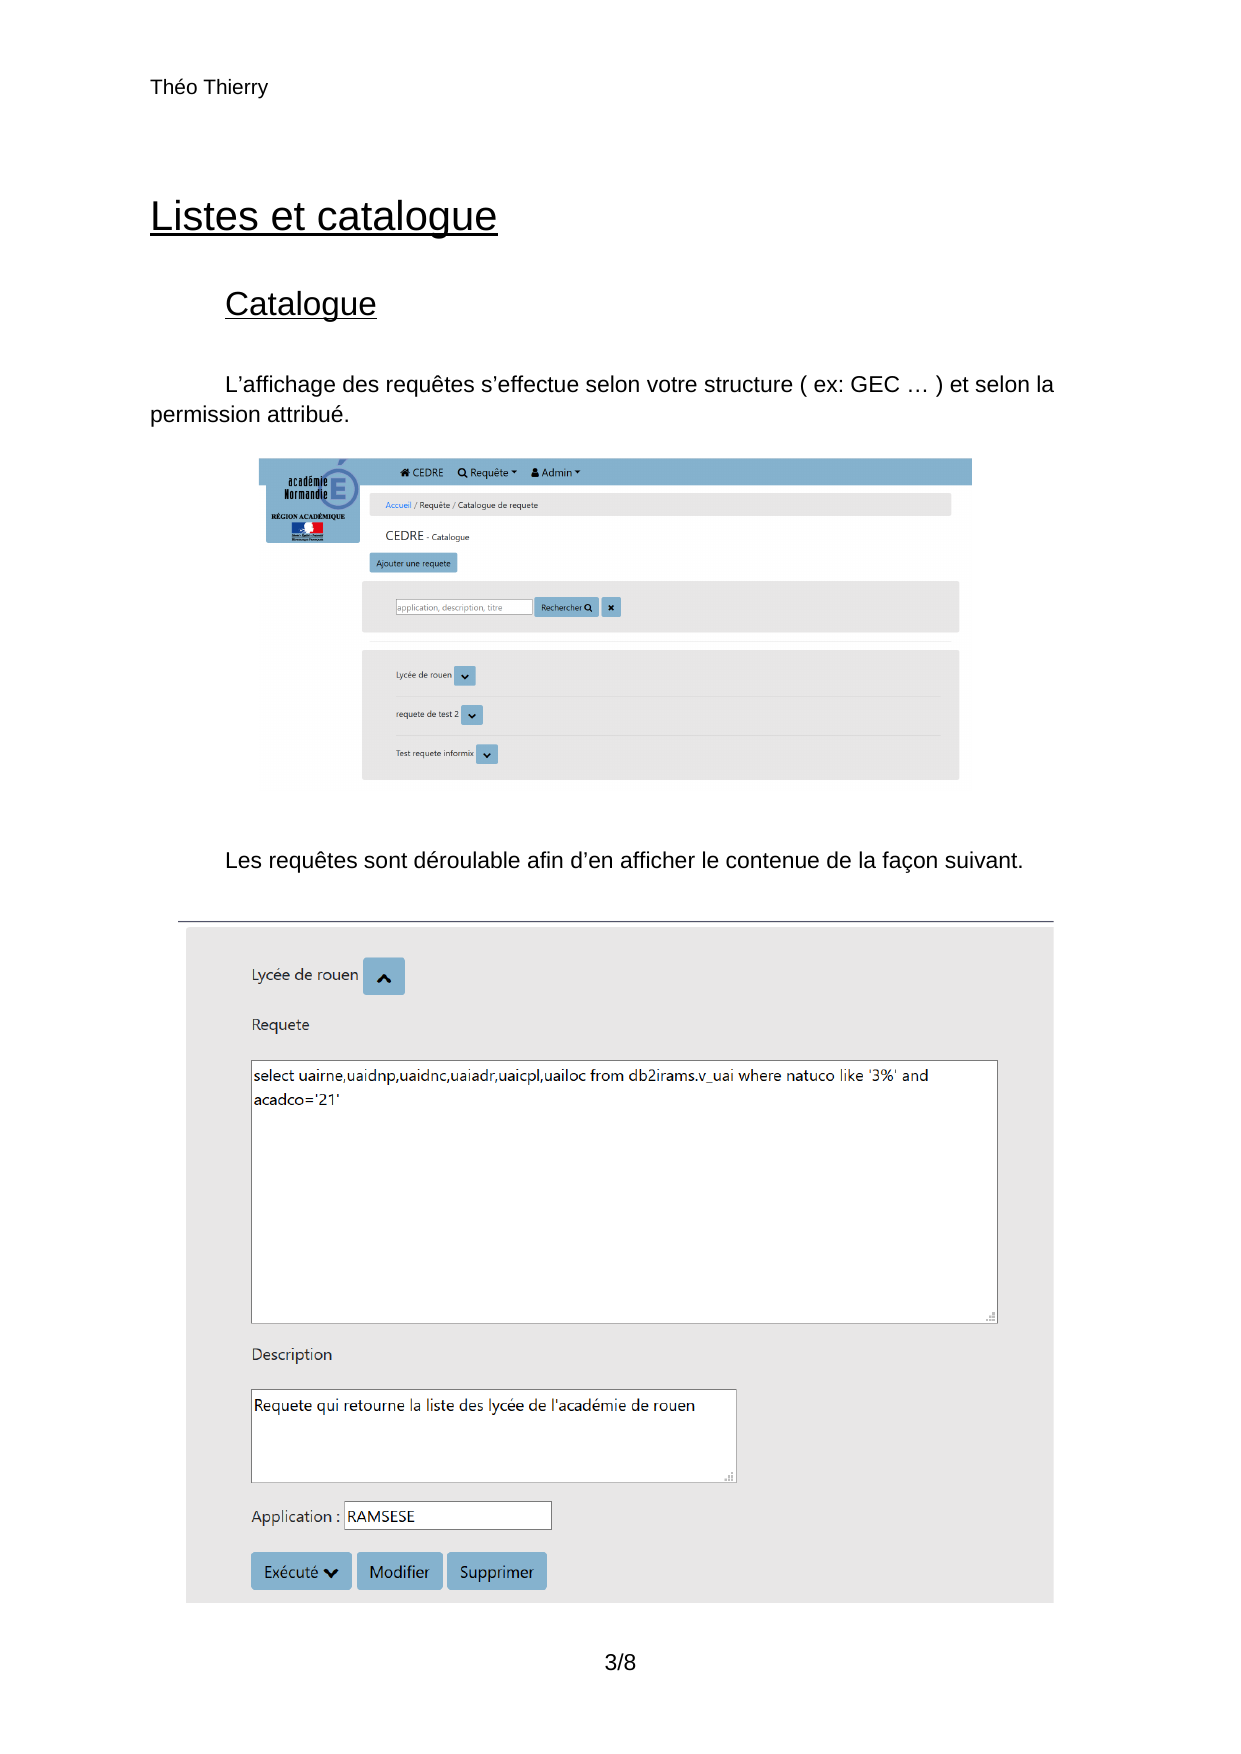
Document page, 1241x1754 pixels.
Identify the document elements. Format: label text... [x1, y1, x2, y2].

subtitle Catalogue [150, 284, 1090, 323]
subtitle Listes et catalogue [150, 192, 1090, 239]
text Les requêtes sont déroulable afin d’en afficher le contenue de la façon suivant. [150, 847, 1090, 873]
text L’affichage des requêtes s’effectue selon votre structure ( ex: GEC … ) et selon la permission attribué. [150, 371, 1090, 428]
picture [178, 920, 1054, 1603]
picture [258, 458, 972, 791]
